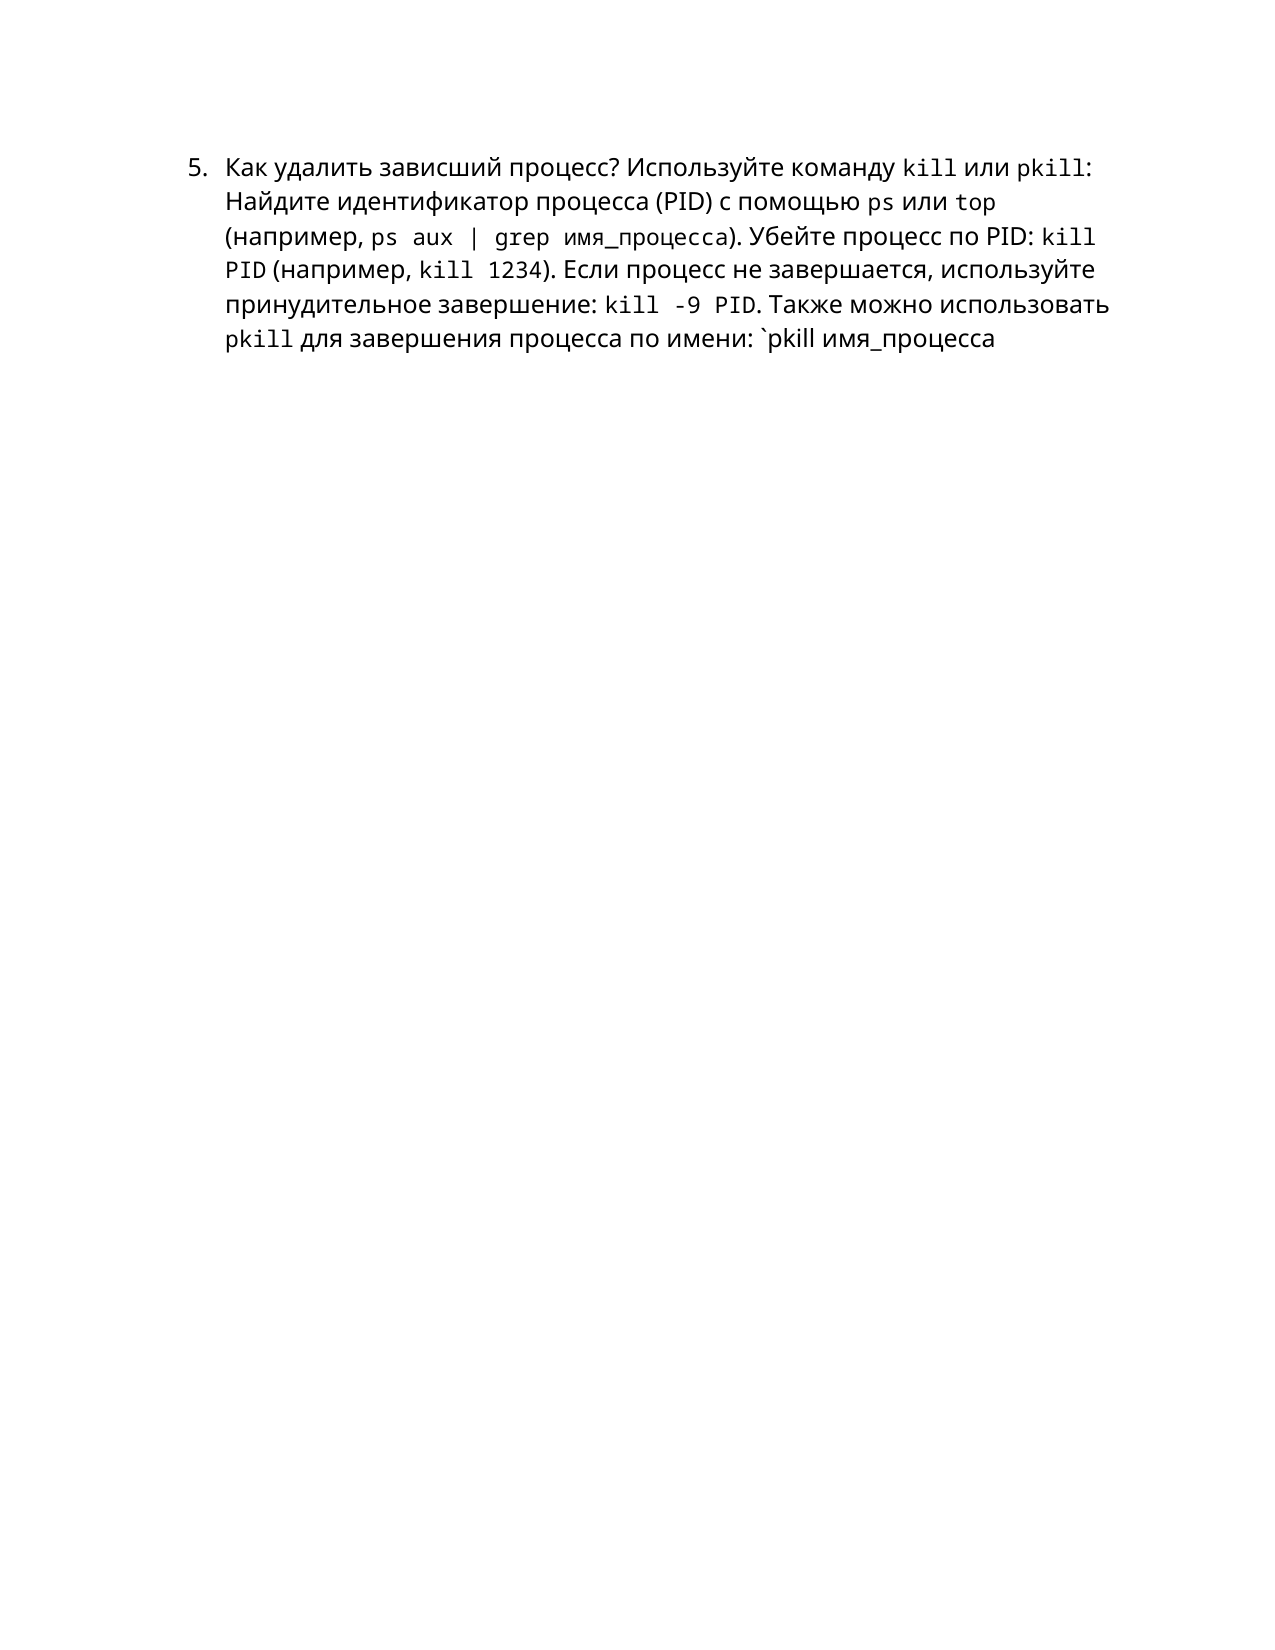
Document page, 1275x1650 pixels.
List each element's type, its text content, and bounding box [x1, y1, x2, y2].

list Как удалить зависший процесс? Используйте команду kill или pkill: Найдите идентификатор процесса (PID) с помощью ps или top (например, ps aux | grep имя_процесса). Убейте процесс по PID: kill PID (например, kill 1234). Если процесс не завершается, используйте принудительное завершение: kill -9 PID. Также можно использовать pkill для завершения процесса по имени: `pkill имя_процесса [187, 150, 1125, 354]
